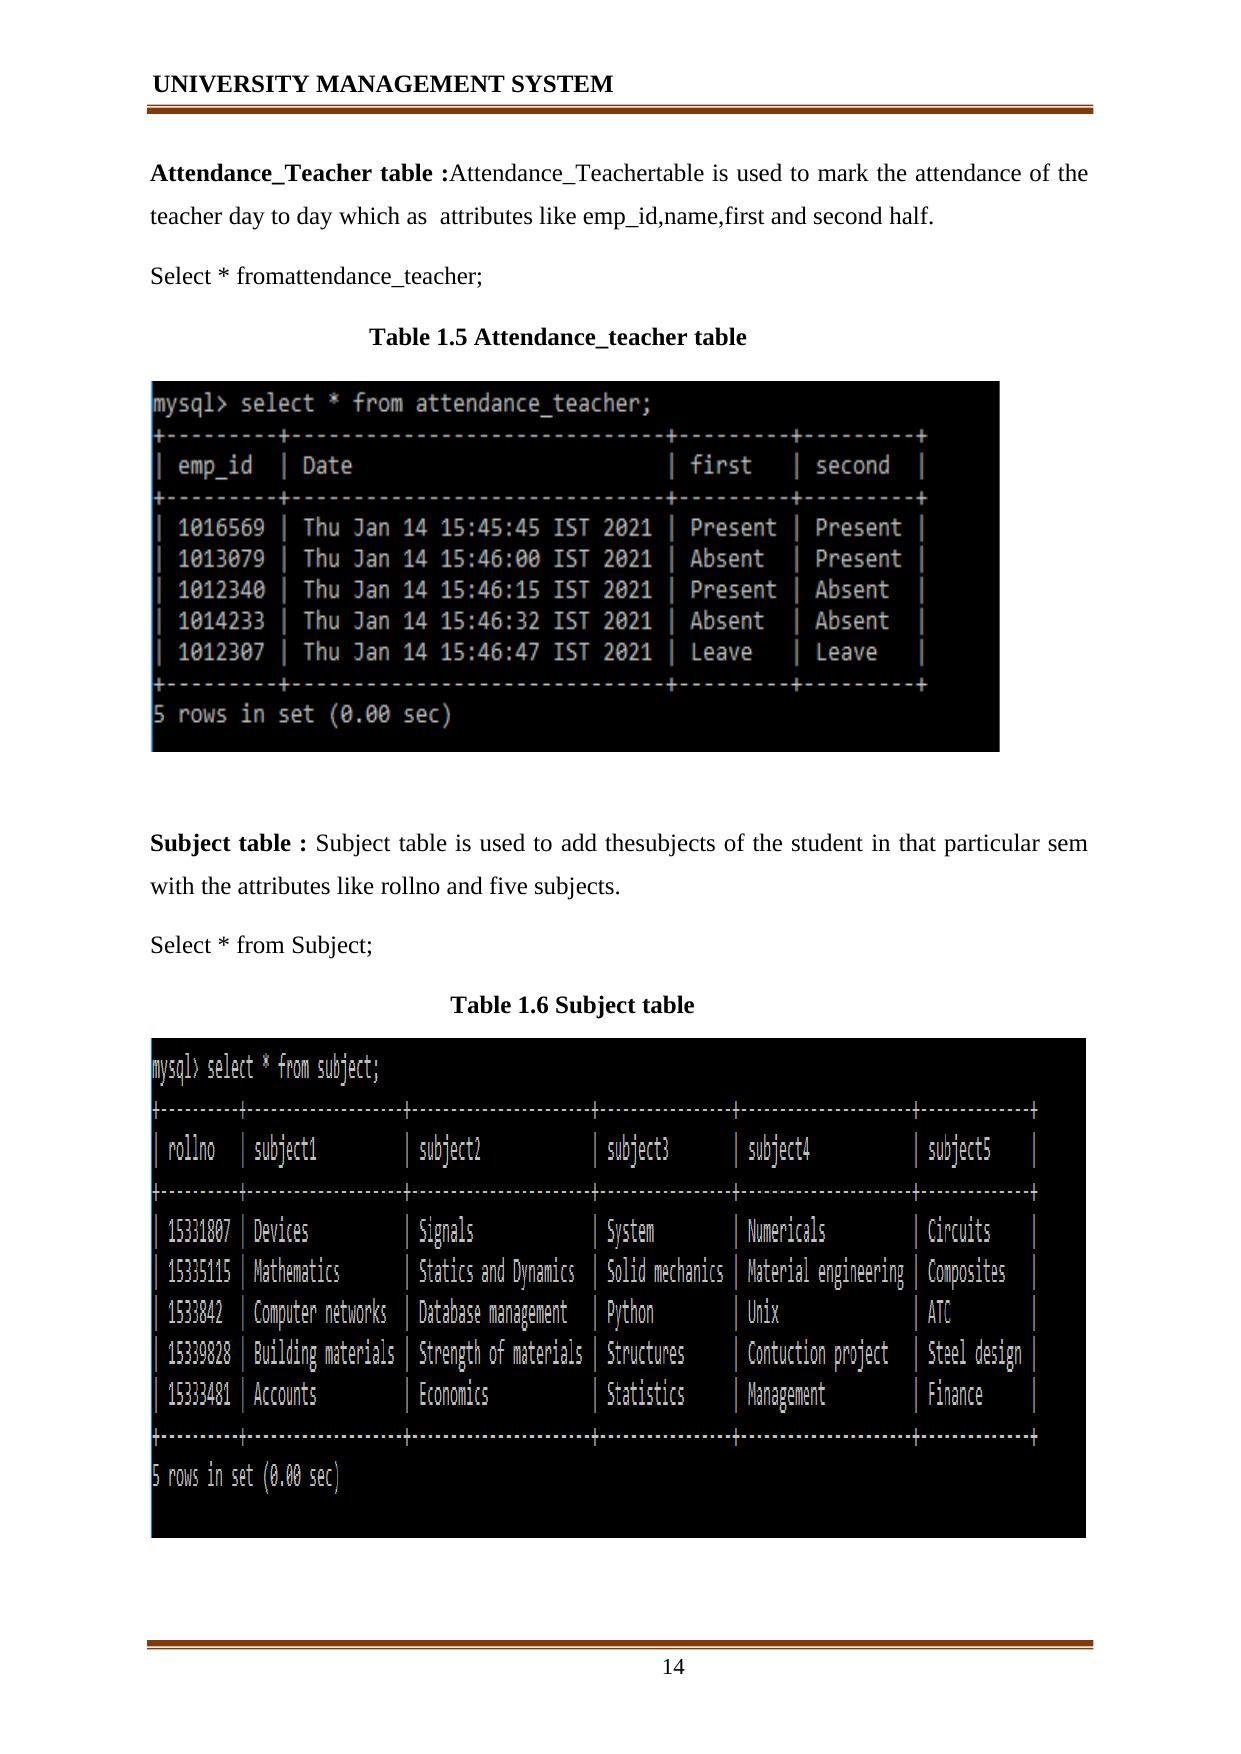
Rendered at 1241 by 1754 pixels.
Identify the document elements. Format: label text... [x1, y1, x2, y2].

subtitle Table 1.6 Subject table [450, 991, 1173, 1019]
text Select * from Subject; [150, 931, 1173, 959]
picture [150, 1038, 1086, 1538]
text Attendance_Teacher table :Attendance_Teachertable is used to mark the attendance of the teacher day to day which as attributes like emp_id,name,first and second half. [150, 158, 1116, 230]
text Select * fromattendance_teacher; [150, 261, 1173, 290]
text Subject table : Subject table is used to add thesubjects of the student in that particular sem with the attributes like rollno and five subjects. [150, 828, 1090, 899]
subtitle Table 1.5 Attendance_teacher table [369, 322, 1173, 350]
picture [150, 381, 1000, 752]
